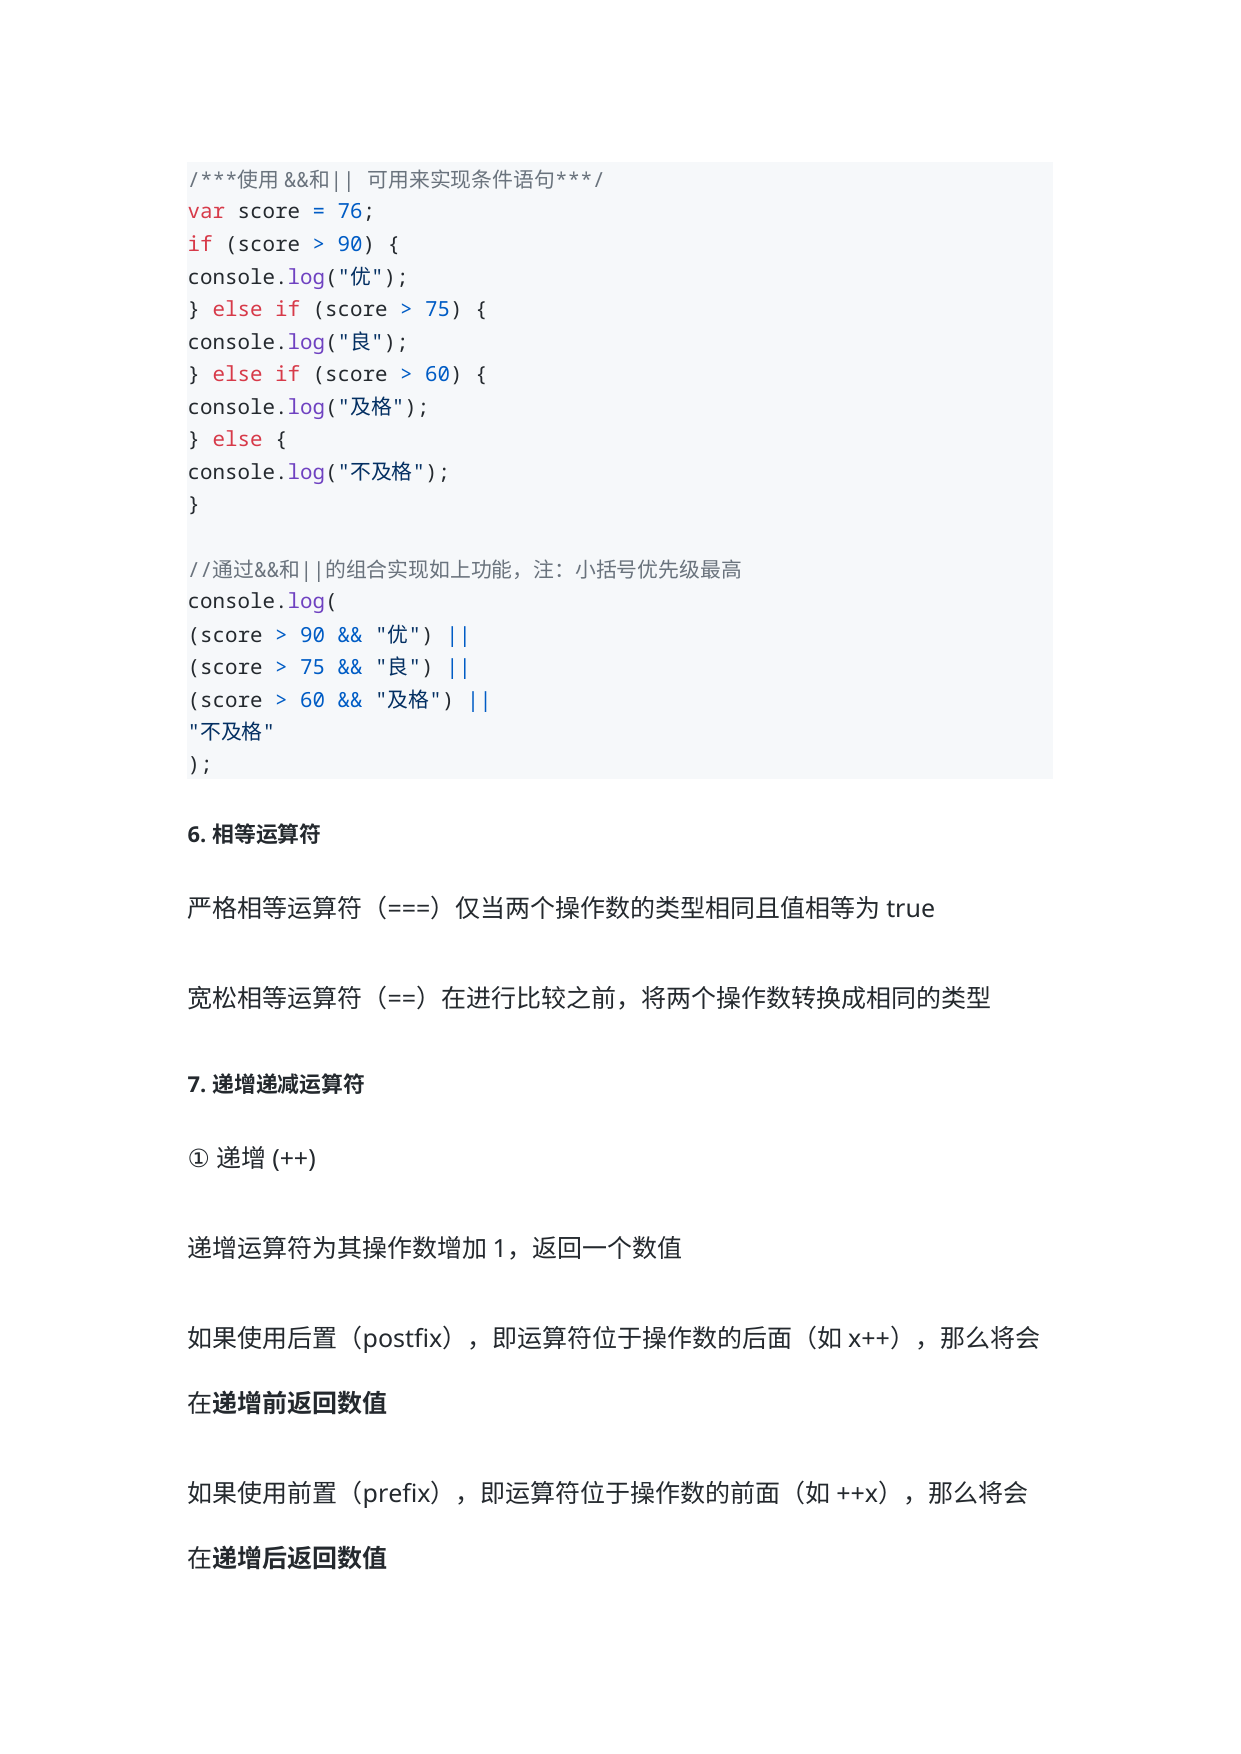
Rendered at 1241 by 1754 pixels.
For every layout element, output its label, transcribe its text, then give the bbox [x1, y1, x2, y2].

text 严格相等运算符（===）仅当两个操作数的类型相同且值相等为 true [187, 874, 1053, 939]
text console.log("良"); [187, 324, 1053, 357]
text } else { [187, 422, 1053, 454]
text ① 递增 (++) [187, 1124, 1053, 1189]
text //通过&&和||的组合实现如上功能，注：小括号优先级最高 [187, 552, 1053, 584]
text console.log("不及格"); [187, 454, 1053, 487]
text ); [187, 747, 1053, 779]
text 如果使用后置（postfix），即运算符位于操作数的后面（如 x++），那么将会在递增前返回数值 [187, 1304, 1053, 1434]
text console.log( [187, 584, 1053, 617]
text console.log("及格"); [187, 389, 1053, 422]
text "不及格" [187, 714, 1053, 747]
text } else if (score > 60) { [187, 357, 1053, 389]
text 6. 相等运算符 [187, 817, 1053, 849]
text (score > 60 && "及格") || [187, 682, 1053, 714]
text if (score > 90) { [187, 227, 1053, 259]
text } [187, 487, 1053, 519]
text 7. 递增递减运算符 [187, 1067, 1053, 1099]
text /***使用 &&和|| 可用来实现条件语句***/ [187, 162, 1053, 194]
text var score = 76; [187, 194, 1053, 227]
text 如果使用前置（prefix），即运算符位于操作数的前面（如 ++x），那么将会在递增后返回数值 [187, 1459, 1053, 1589]
text (score > 90 && "优") || [187, 617, 1053, 649]
text 宽松相等运算符（==）在进行比较之前，将两个操作数转换成相同的类型 [187, 964, 1053, 1029]
text console.log("优"); [187, 259, 1053, 292]
text 递增运算符为其操作数增加1，返回一个数值 [187, 1214, 1053, 1279]
text (score > 75 && "良") || [187, 649, 1053, 682]
text } else if (score > 75) { [187, 292, 1053, 324]
